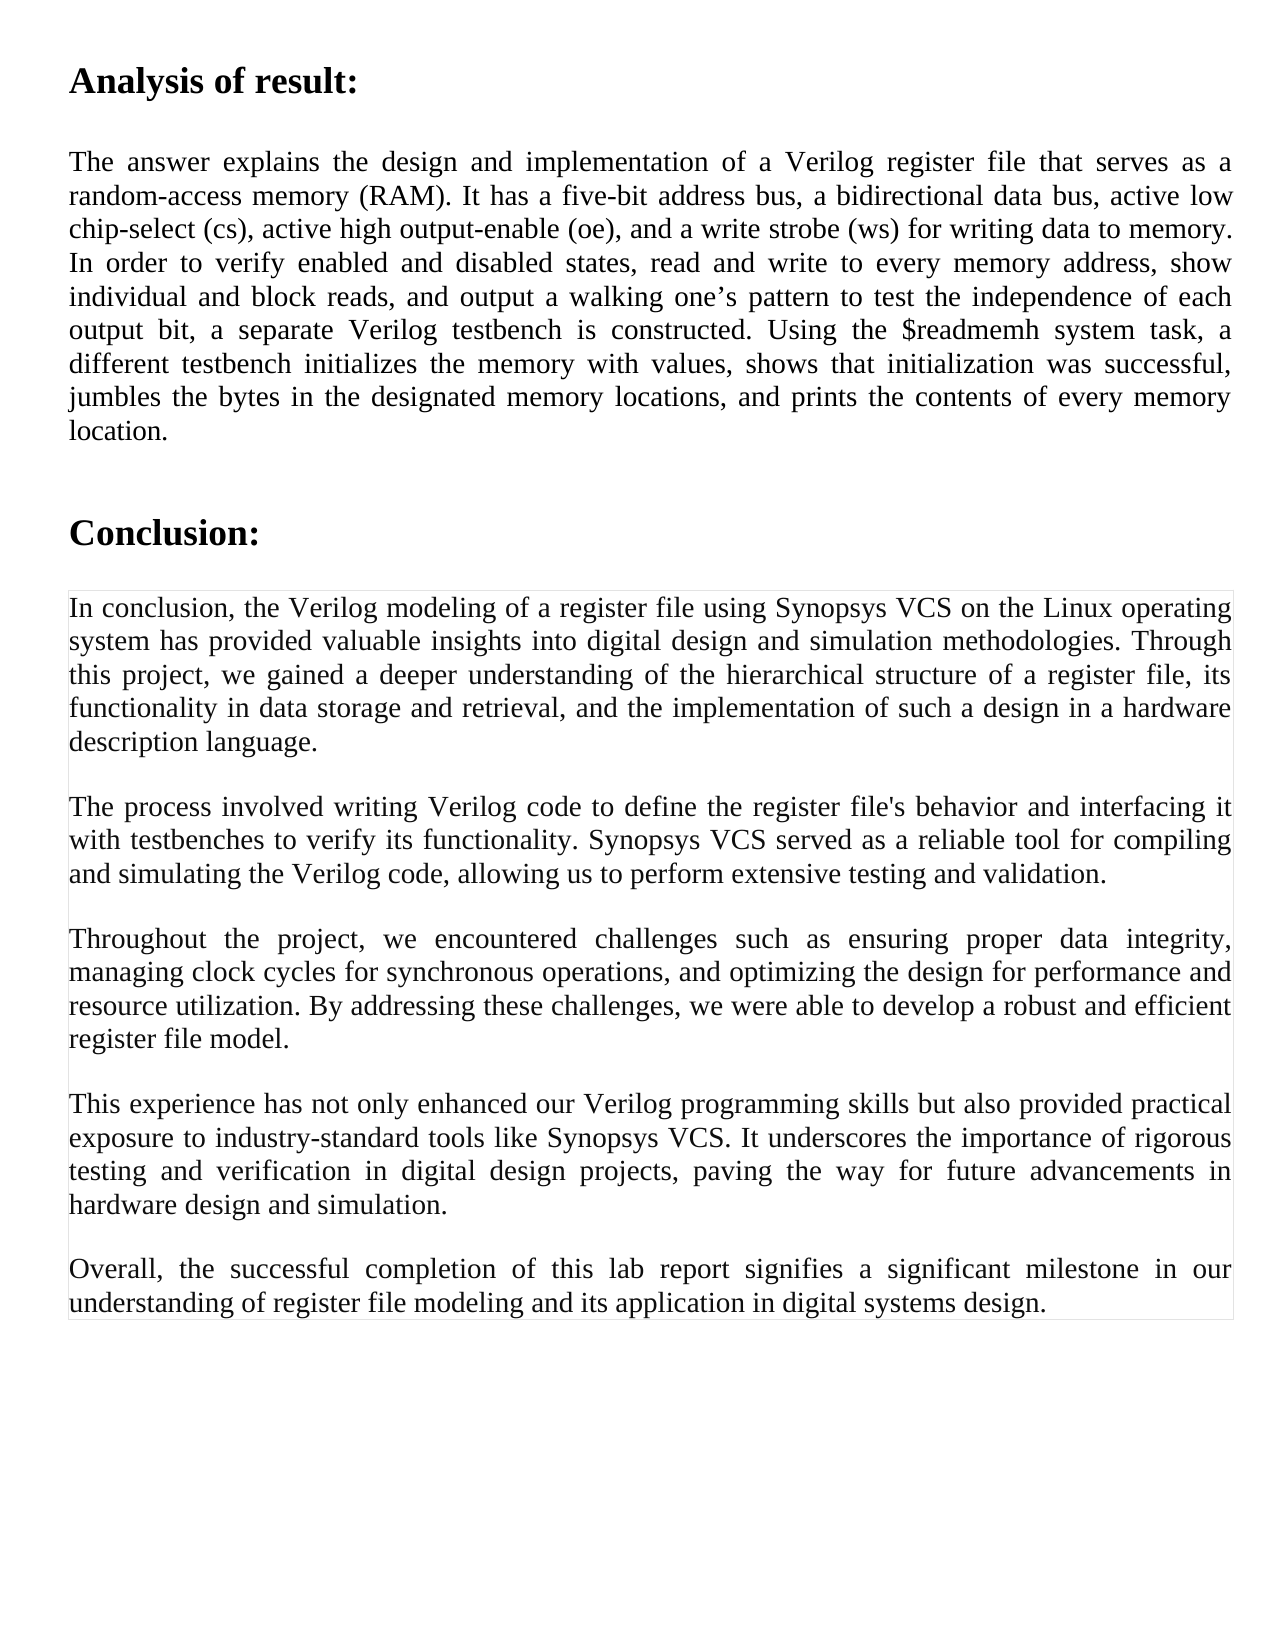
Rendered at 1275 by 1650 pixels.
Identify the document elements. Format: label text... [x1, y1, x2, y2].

text The process involved writing Verilog code to define the register file's behavior and interfacing it with testbenches to verify its functionality. Synopsys VCS served as a reliable tool for compiling and simulating the Verilog code, allowing us to perform extensive testing and validation. [69, 788, 1233, 889]
text In conclusion, the Verilog modeling of a register file using Synopsys VCS on the Linux operating system has provided valuable insights into digital design and simulation methodologies. Through this project, we gained a deeper understanding of the hierarchical structure of a register file, its functionality in data storage and retrieval, and the implementation of such a design in a hardware description language. [69, 591, 1233, 758]
subtitle The answer explains the design and implementation of a Verilog register file that serves as a random-access memory (RAM). It has a five-bit address bus, a bidirectional data bus, active low chip-select (cs), active high output-enable (oe), and a write strobe (ws) for writing data to memory. In order to verify enabled and disabled states, read and write to every memory address, show individual and block reads, and output a walking one’s pattern to test the independence of each output bit, a separate Verilog testbench is constructed. Using the $readmemh system task, a different testbench initializes the memory with values, shows that initialization was successful, jumbles the bytes in the designated memory locations, and prints the contents of every memory location. [69, 101, 1233, 446]
text Conclusion: [69, 511, 1155, 554]
text Overall, the successful completion of this lab report signifies a significant milestone in our understanding of register file modeling and its application in digital systems design. [69, 1251, 1233, 1319]
text Throughout the project, we encountered challenges such as ensuring proper data integrity, managing clock cycles for synchronous operations, and optimizing the design for performance and resource utilization. By addressing these challenges, we were able to develop a robust and efficient register file model. [69, 920, 1233, 1055]
subtitle Analysis of result: [69, 58, 1233, 101]
text This experience has not only enhanced our Verilog programming skills but also provided practical exposure to industry-standard tools like Synopsys VCS. It underscores the importance of rigorous testing and verification in digital design projects, paving the way for future advancements in hardware design and simulation. [69, 1086, 1233, 1220]
